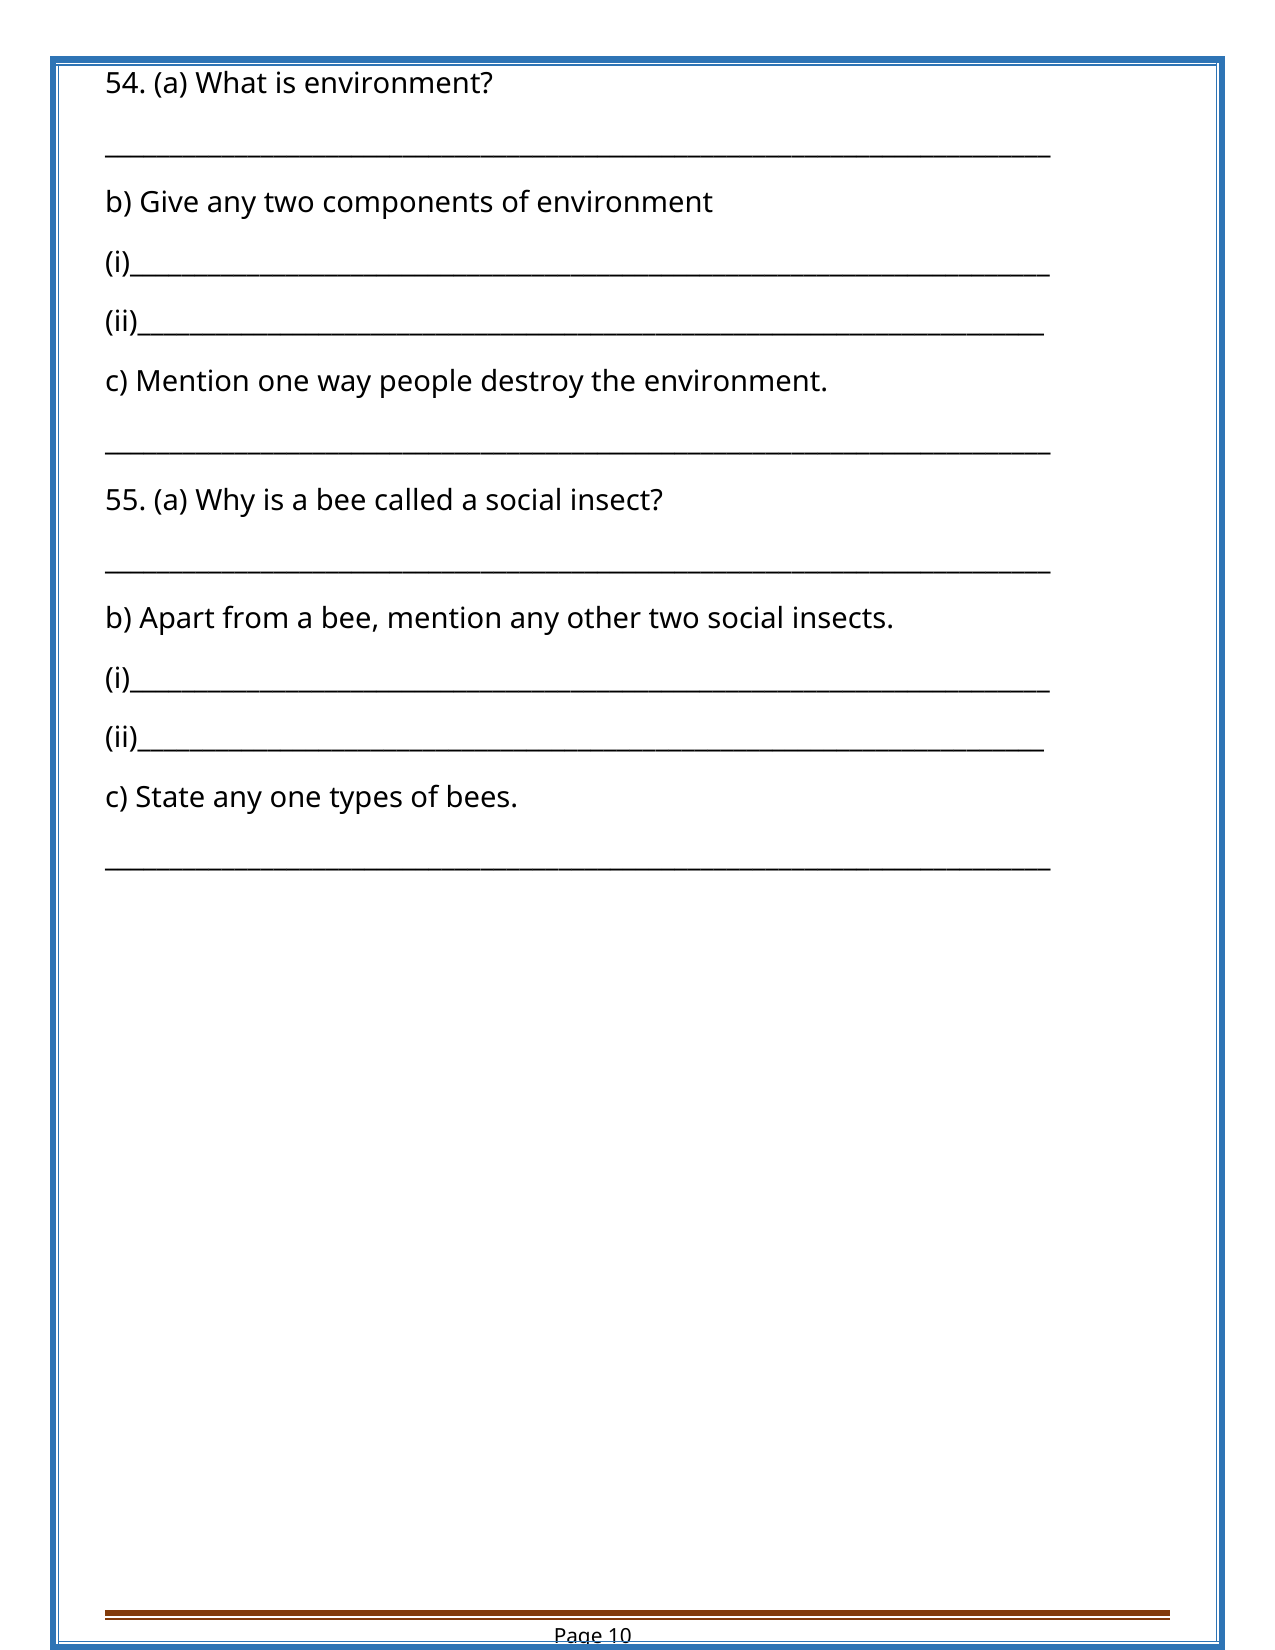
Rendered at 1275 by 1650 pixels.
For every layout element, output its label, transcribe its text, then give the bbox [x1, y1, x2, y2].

text (ii)______________________________________________________________________ [105, 300, 1170, 340]
text _________________________________________________________________________ [105, 122, 1170, 162]
text _________________________________________________________________________ [105, 836, 1170, 875]
text _________________________________________________________________________ [105, 538, 1170, 578]
text b) Apart from a bee, mention any other two social insects. [105, 598, 1170, 637]
text c) State any one types of bees. [105, 776, 1170, 816]
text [105, 241, 1170, 281]
text 55. (a) Why is a bee called a social insect? [105, 479, 1170, 518]
text 54. (a) What is environment? [105, 66, 1170, 102]
text (ii)______________________________________________________________________ [105, 717, 1170, 756]
text c) Mention one way people destroy the environment. [105, 360, 1170, 399]
text (i)_______________________________________________________________________ [105, 657, 1170, 697]
text b) Give any two components of environment [105, 181, 1170, 221]
text _________________________________________________________________________ [105, 419, 1170, 459]
